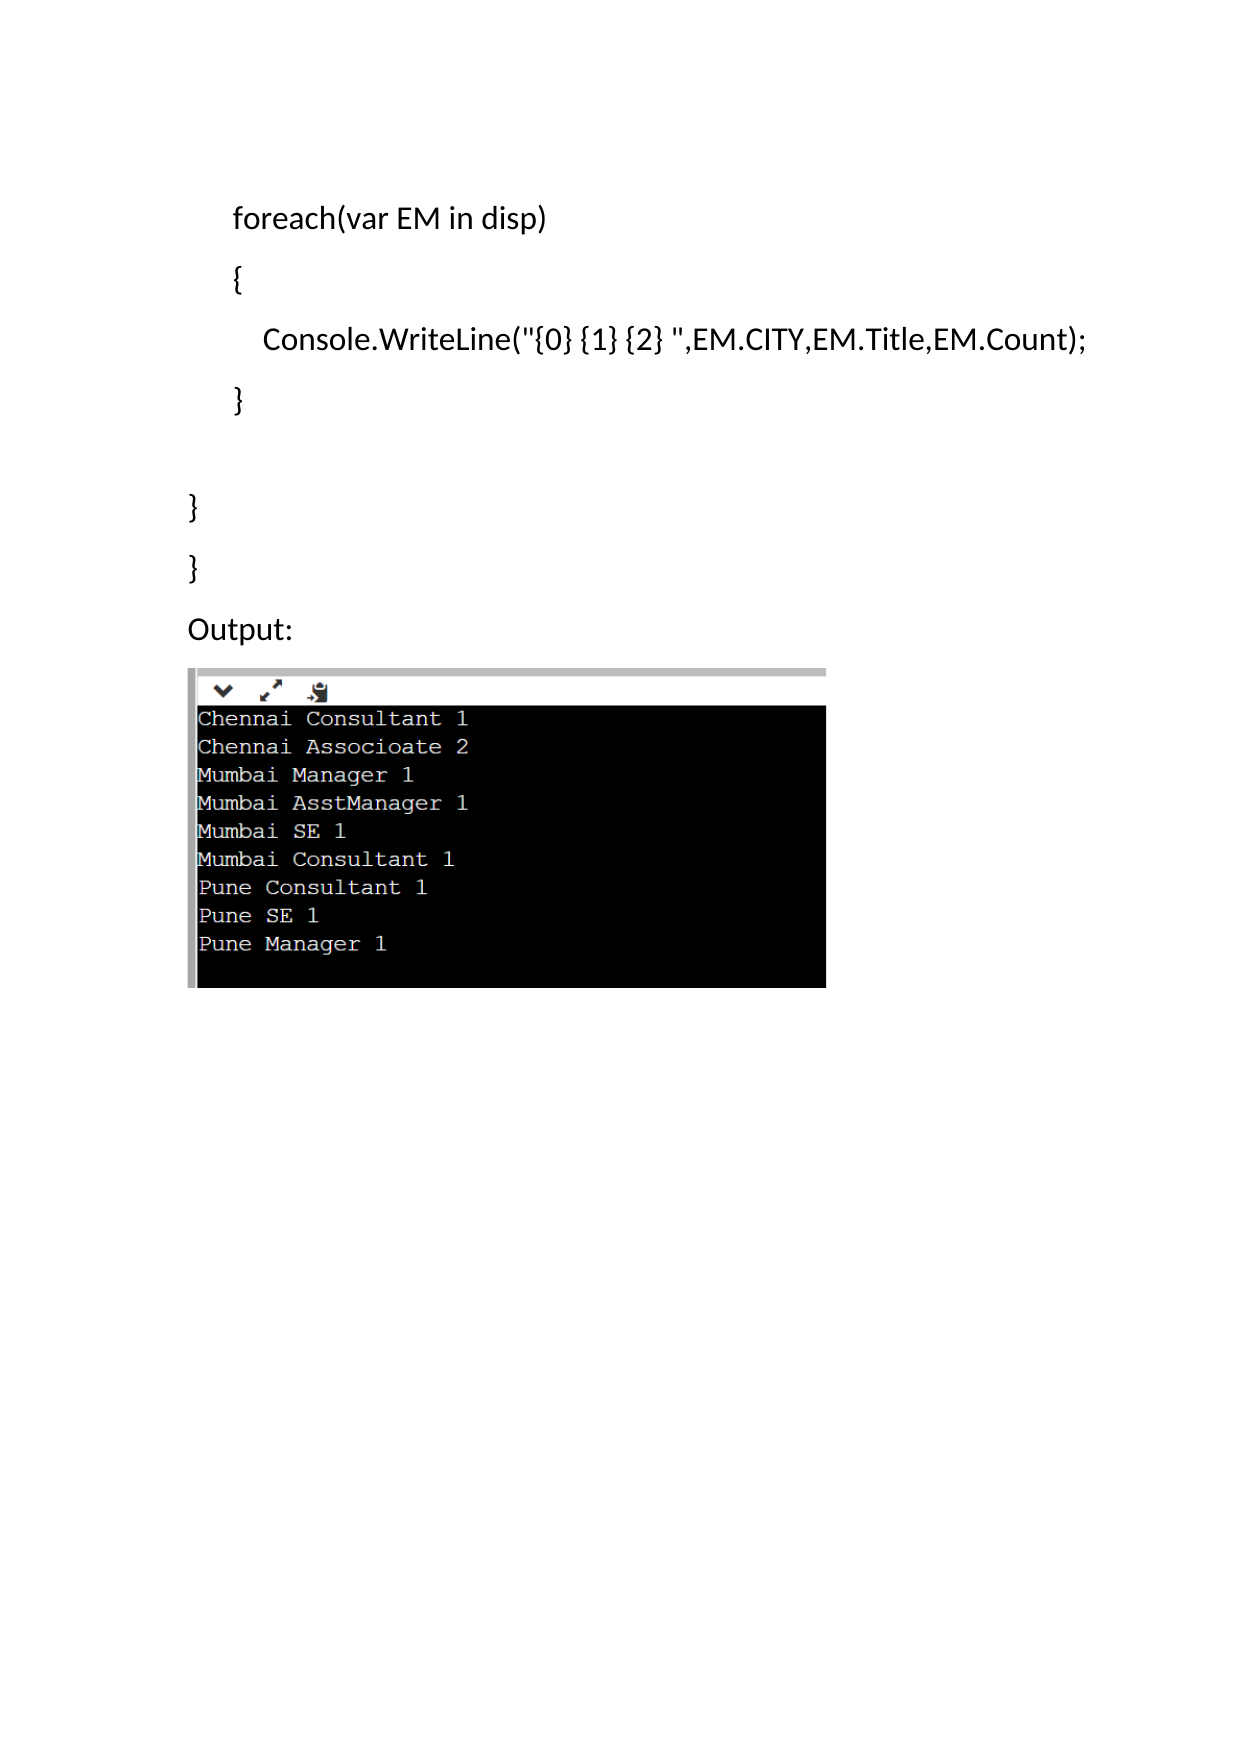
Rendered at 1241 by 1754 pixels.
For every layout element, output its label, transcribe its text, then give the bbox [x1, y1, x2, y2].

text Output: [187, 607, 1090, 648]
text } [187, 379, 1090, 419]
text foreach(var EM in disp) [187, 197, 1090, 238]
picture [187, 668, 827, 988]
text } [187, 486, 1090, 527]
text { [187, 257, 1090, 298]
text Console.WriteLine("{0} {1} {2} ",EM.CITY,EM.Title,EM.Count); [187, 318, 1090, 359]
text } [187, 547, 1090, 588]
